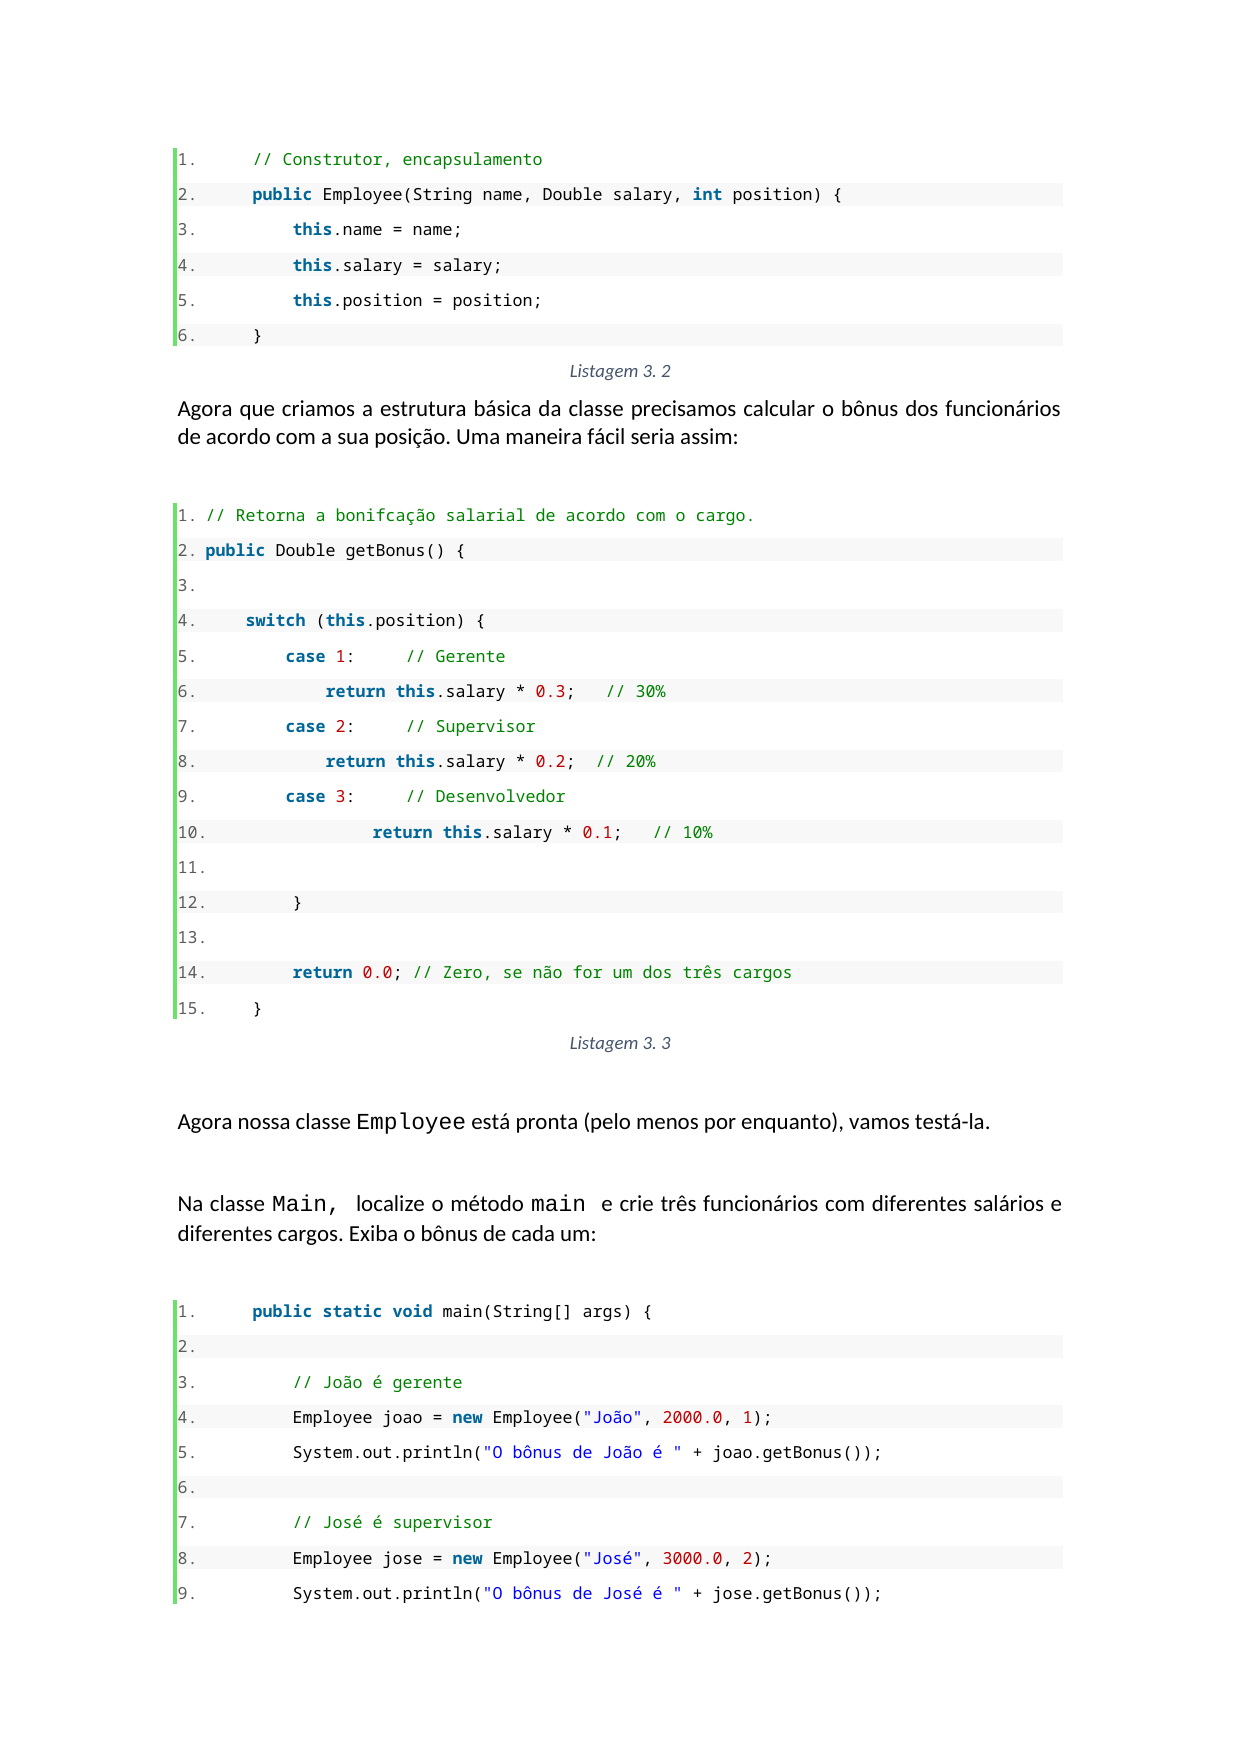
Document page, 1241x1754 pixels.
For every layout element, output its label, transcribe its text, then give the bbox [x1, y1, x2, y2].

list switch (this.position) { [177, 609, 1063, 632]
text Agora nossa classe Employee está pronta (pelo menos por enquanto), vamos testá-la. [177, 1107, 1063, 1137]
list Employee joao = new Employee("João", 2000.0, 1); [177, 1405, 1063, 1428]
list } [177, 324, 1063, 346]
list // Retorna a bonifcação salarial de acordo com o cargo. [177, 503, 1063, 526]
list return this.salary * 0.1; // 10% [177, 820, 1063, 843]
list } [177, 996, 1063, 1019]
text Agora que criamos a estrutura básica da classe precisamos calcular o bônus dos funcionários de acordo com a sua posição. Uma maneira fácil seria assim: [177, 394, 1063, 450]
list return this.salary * 0.3; // 30% [177, 679, 1063, 702]
list return 0.0; // Zero, se não for um dos três cargos [177, 961, 1063, 984]
list return this.salary * 0.2; // 20% [177, 750, 1063, 772]
list public static void main(String[] args) { [177, 1300, 1063, 1322]
list public Employee(String name, Double salary, int position) { [177, 183, 1063, 206]
list // Construtor, encapsulamento [177, 148, 1063, 170]
text Na classe Main, localize o método main e crie três funcionários com diferentes salários e diferentes cargos. Exiba o bônus de cada um: [177, 1189, 1063, 1247]
list } [177, 891, 1063, 913]
list case 1: // Gerente [177, 644, 1063, 667]
list this.salary = salary; [177, 253, 1063, 276]
list this.position = position; [177, 288, 1063, 311]
list System.out.println("O bônus de João é " + joao.getBonus()); [177, 1441, 1063, 1463]
list this.name = name; [177, 218, 1063, 241]
list public Double getBonus() { [177, 538, 1063, 561]
list case 2: // Supervisor [177, 714, 1063, 737]
list // João é gerente [177, 1370, 1063, 1393]
list // José é supervisor [177, 1511, 1063, 1534]
list System.out.println("O bônus de José é " + jose.getBonus()); [177, 1581, 1063, 1604]
list Employee jose = new Employee("José", 3000.0, 2); [177, 1546, 1063, 1569]
list case 3: // Desenvolvedor [177, 785, 1063, 808]
